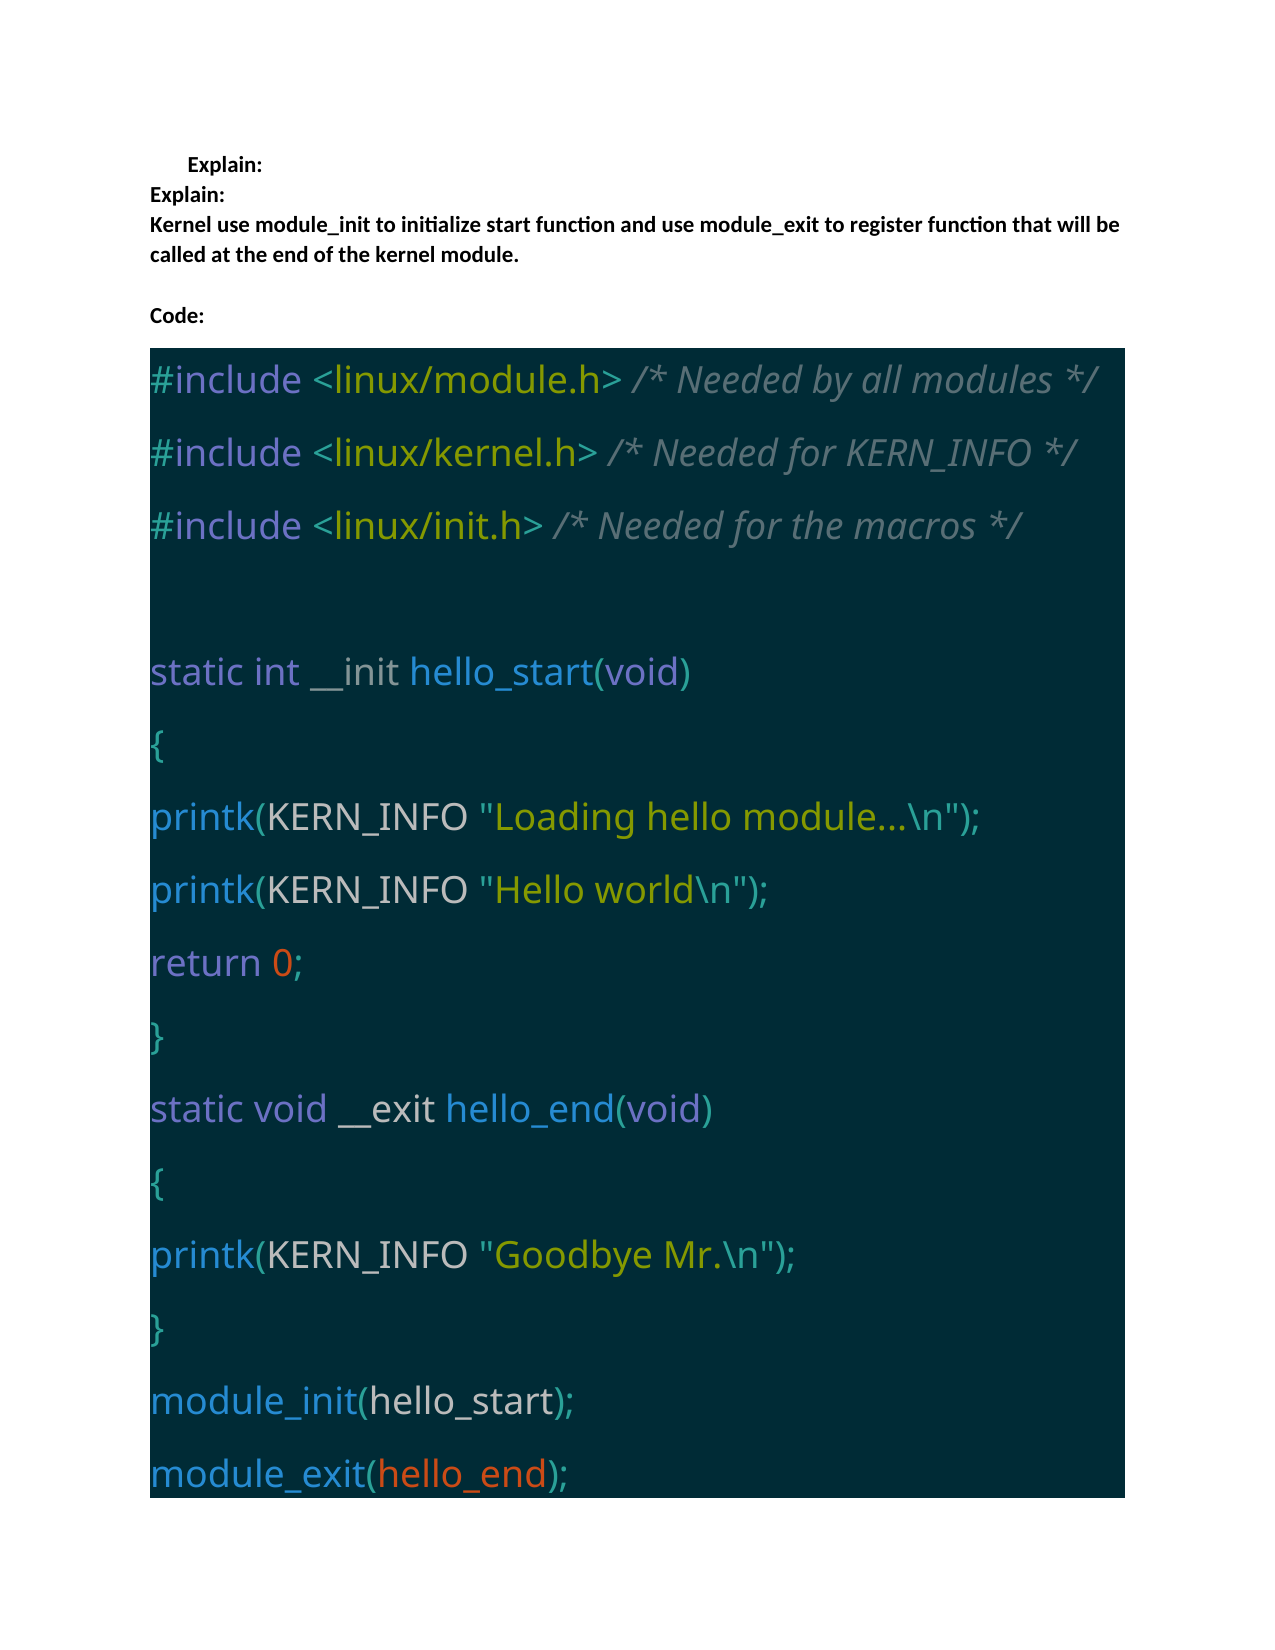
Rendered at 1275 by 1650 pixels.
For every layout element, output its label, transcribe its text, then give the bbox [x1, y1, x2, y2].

text } [150, 1296, 1125, 1352]
text static int __init hello_start(void) [150, 639, 1125, 696]
text module_exit(hello_end); [150, 1442, 1125, 1498]
list Explain: [187, 150, 1125, 178]
text printk(KERN_INFO "Goodbye Mr.\n"); [150, 1223, 1125, 1279]
text #include <linux/module.h> /* Needed by all modules */ [150, 348, 1125, 404]
text static void __exit hello_end(void) [150, 1077, 1125, 1133]
text #include <linux/init.h> /* Needed for the macros */ [150, 494, 1125, 550]
list Kernel use module_init to initialize start function and use module_exit to register function that will be called at the end of the kernel module. [150, 210, 1125, 269]
text return 0; [150, 931, 1125, 987]
list Explain: [150, 180, 1125, 208]
text { [150, 1150, 1125, 1206]
list Code: [150, 301, 1125, 329]
text #include <linux/kernel.h> /* Needed for KERN_INFO */ [150, 421, 1125, 477]
text } [150, 1004, 1125, 1060]
text { [150, 712, 1125, 769]
text printk(KERN_INFO "Hello world\n"); [150, 858, 1125, 914]
text printk(KERN_INFO "Loading hello module...\n"); [150, 785, 1125, 842]
text module_init(hello_start); [150, 1369, 1125, 1425]
